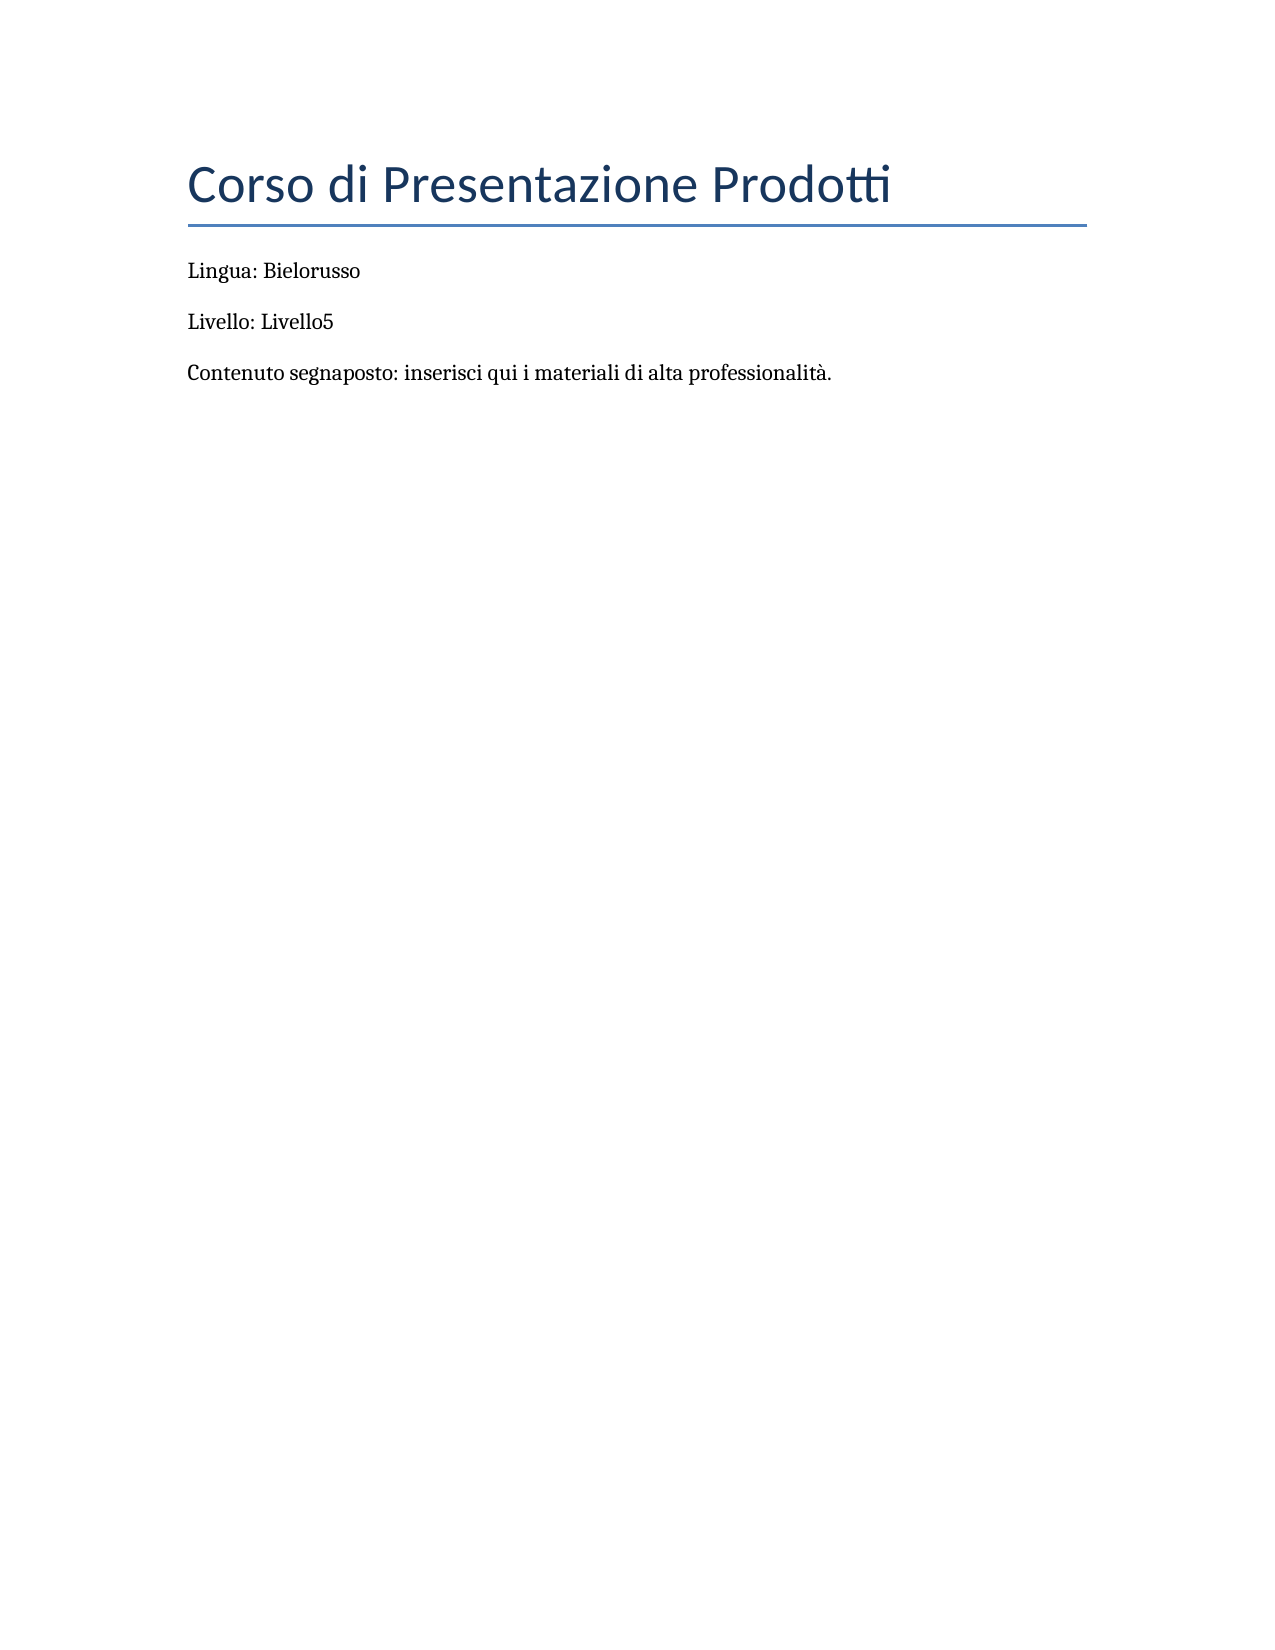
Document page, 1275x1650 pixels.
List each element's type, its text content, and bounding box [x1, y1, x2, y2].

text Contenuto segnaposto: inserisci qui i materiali di alta professionalità. [187, 360, 1087, 386]
text Lingua: Bielorusso [187, 258, 1087, 284]
title Corso di Presentazione Prodotti [187, 150, 1087, 227]
text Livello: Livello5 [187, 309, 1087, 335]
